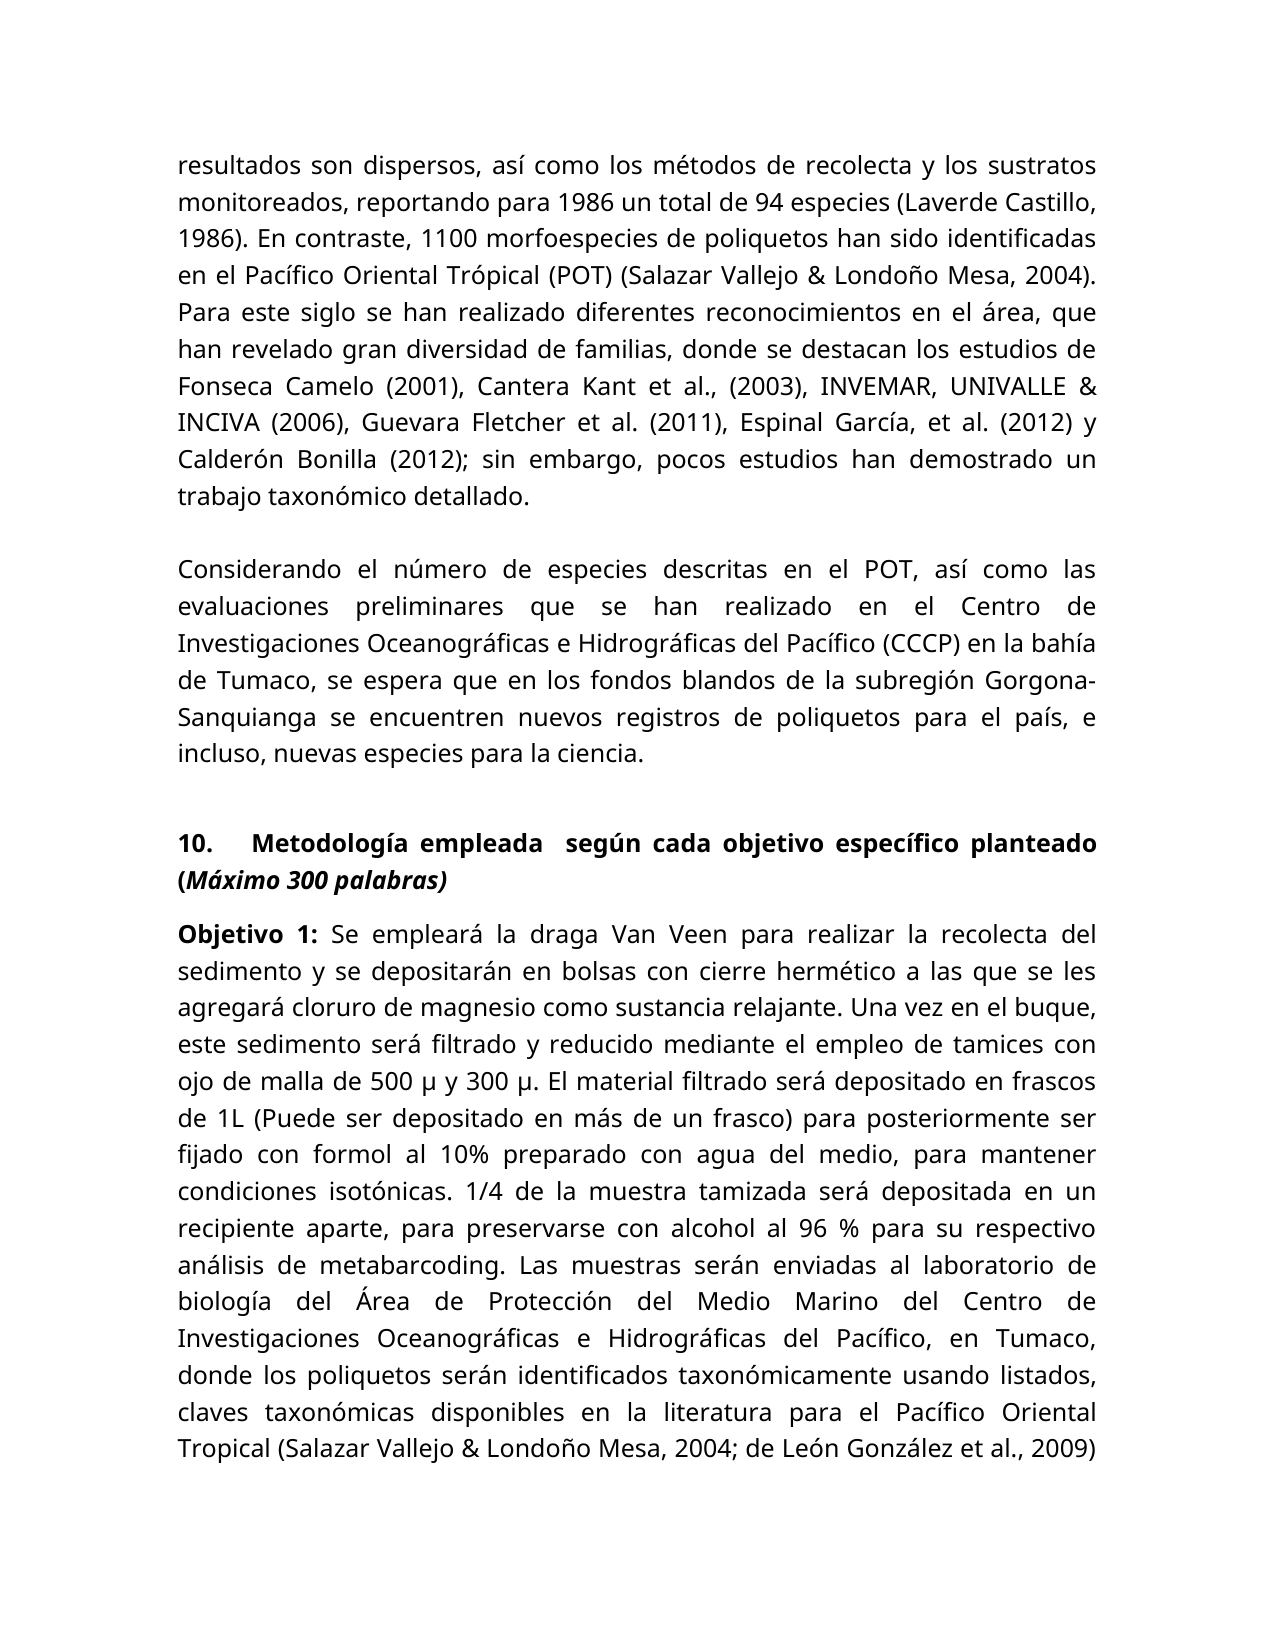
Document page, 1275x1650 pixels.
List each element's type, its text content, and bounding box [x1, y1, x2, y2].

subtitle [177, 916, 1098, 1465]
list Considerando el número de especies descritas en el POT, así como las evaluaciones preliminares que se han realizado en el Centro de Investigaciones Oceanográficas e Hidrográficas del Pacífico (CCCP) en la bahía de Tumaco, se espera que en los fondos blandos de la subregión Gorgona-Sanquianga se encuentren nuevos registros de poliquetos para el país, e incluso, nuevas especies para la ciencia. [177, 552, 1098, 770]
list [177, 148, 1098, 513]
subtitle Metodología empleada según cada objetivo específico planteado (Máximo 300 palabras) [177, 826, 1098, 897]
